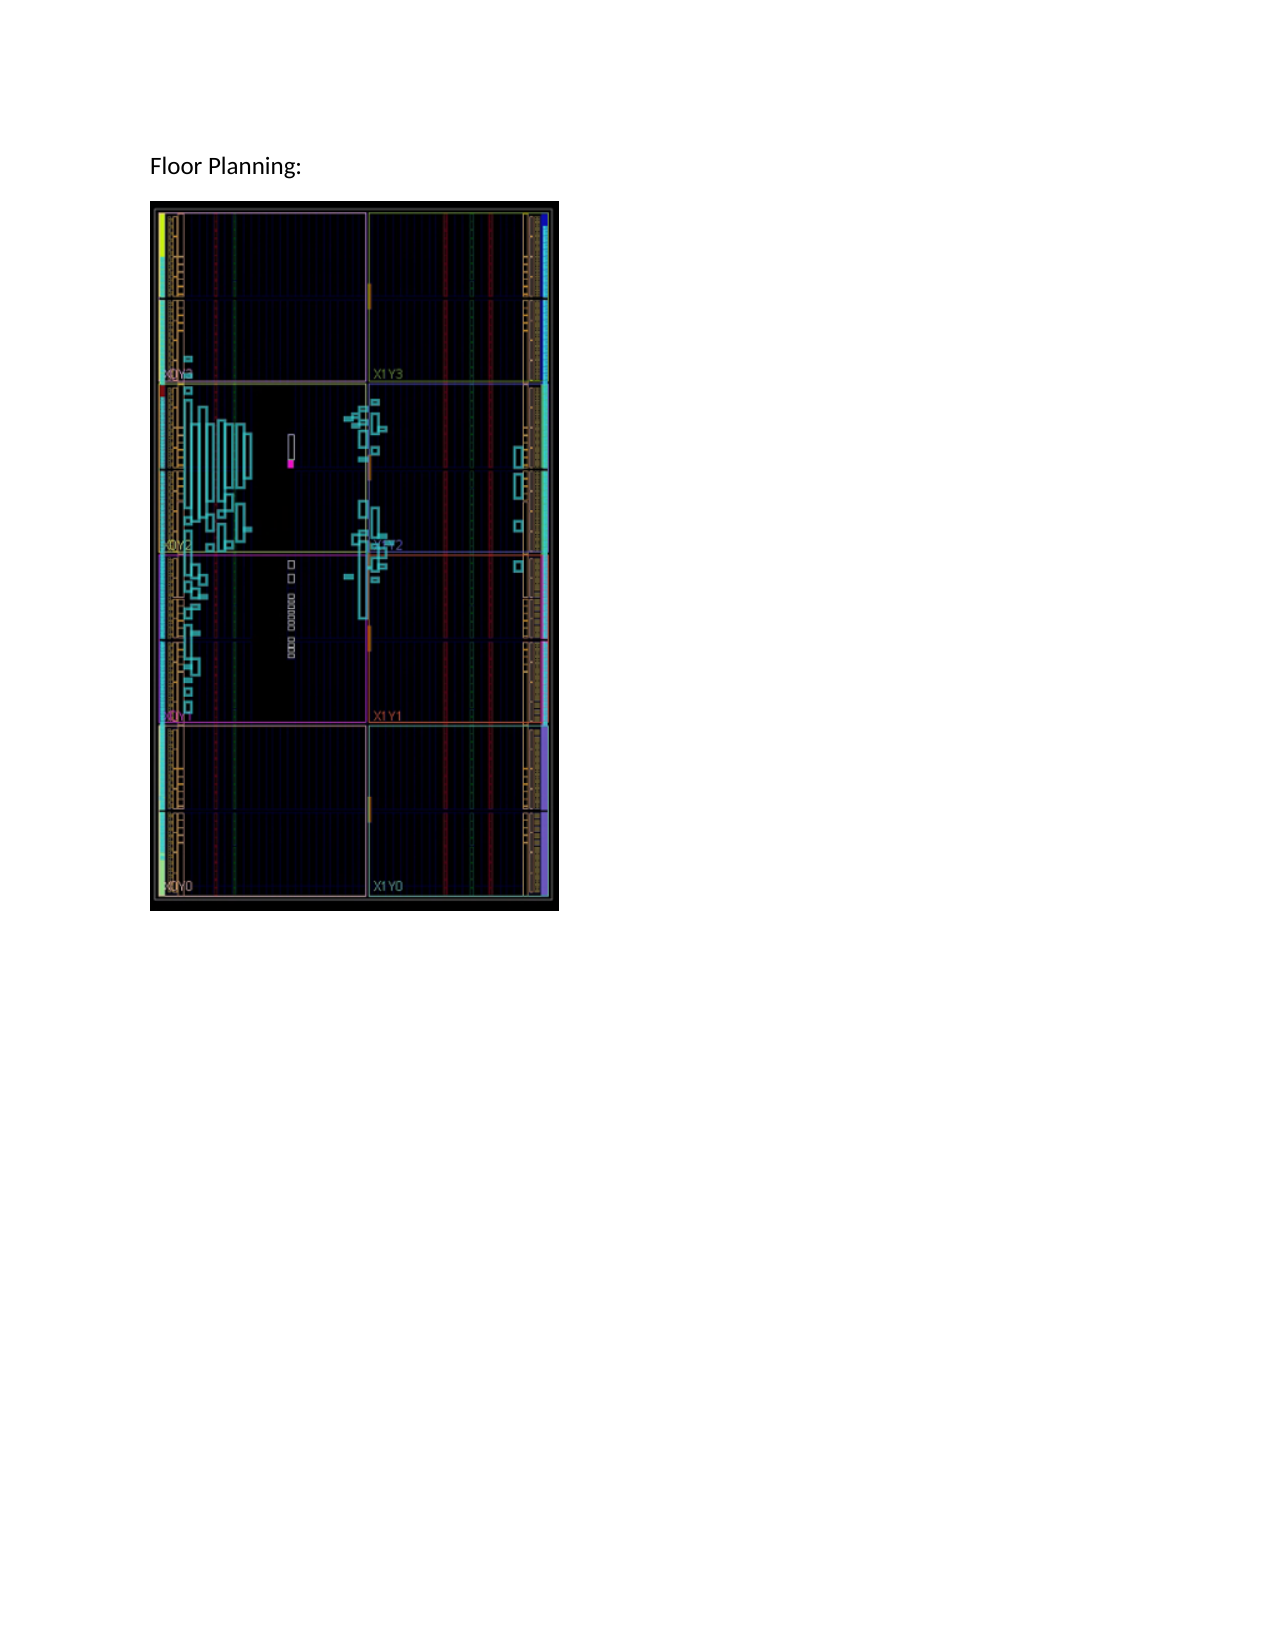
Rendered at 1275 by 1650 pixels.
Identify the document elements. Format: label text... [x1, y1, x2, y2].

picture [150, 201, 559, 911]
text Floor Planning: [150, 150, 1125, 181]
